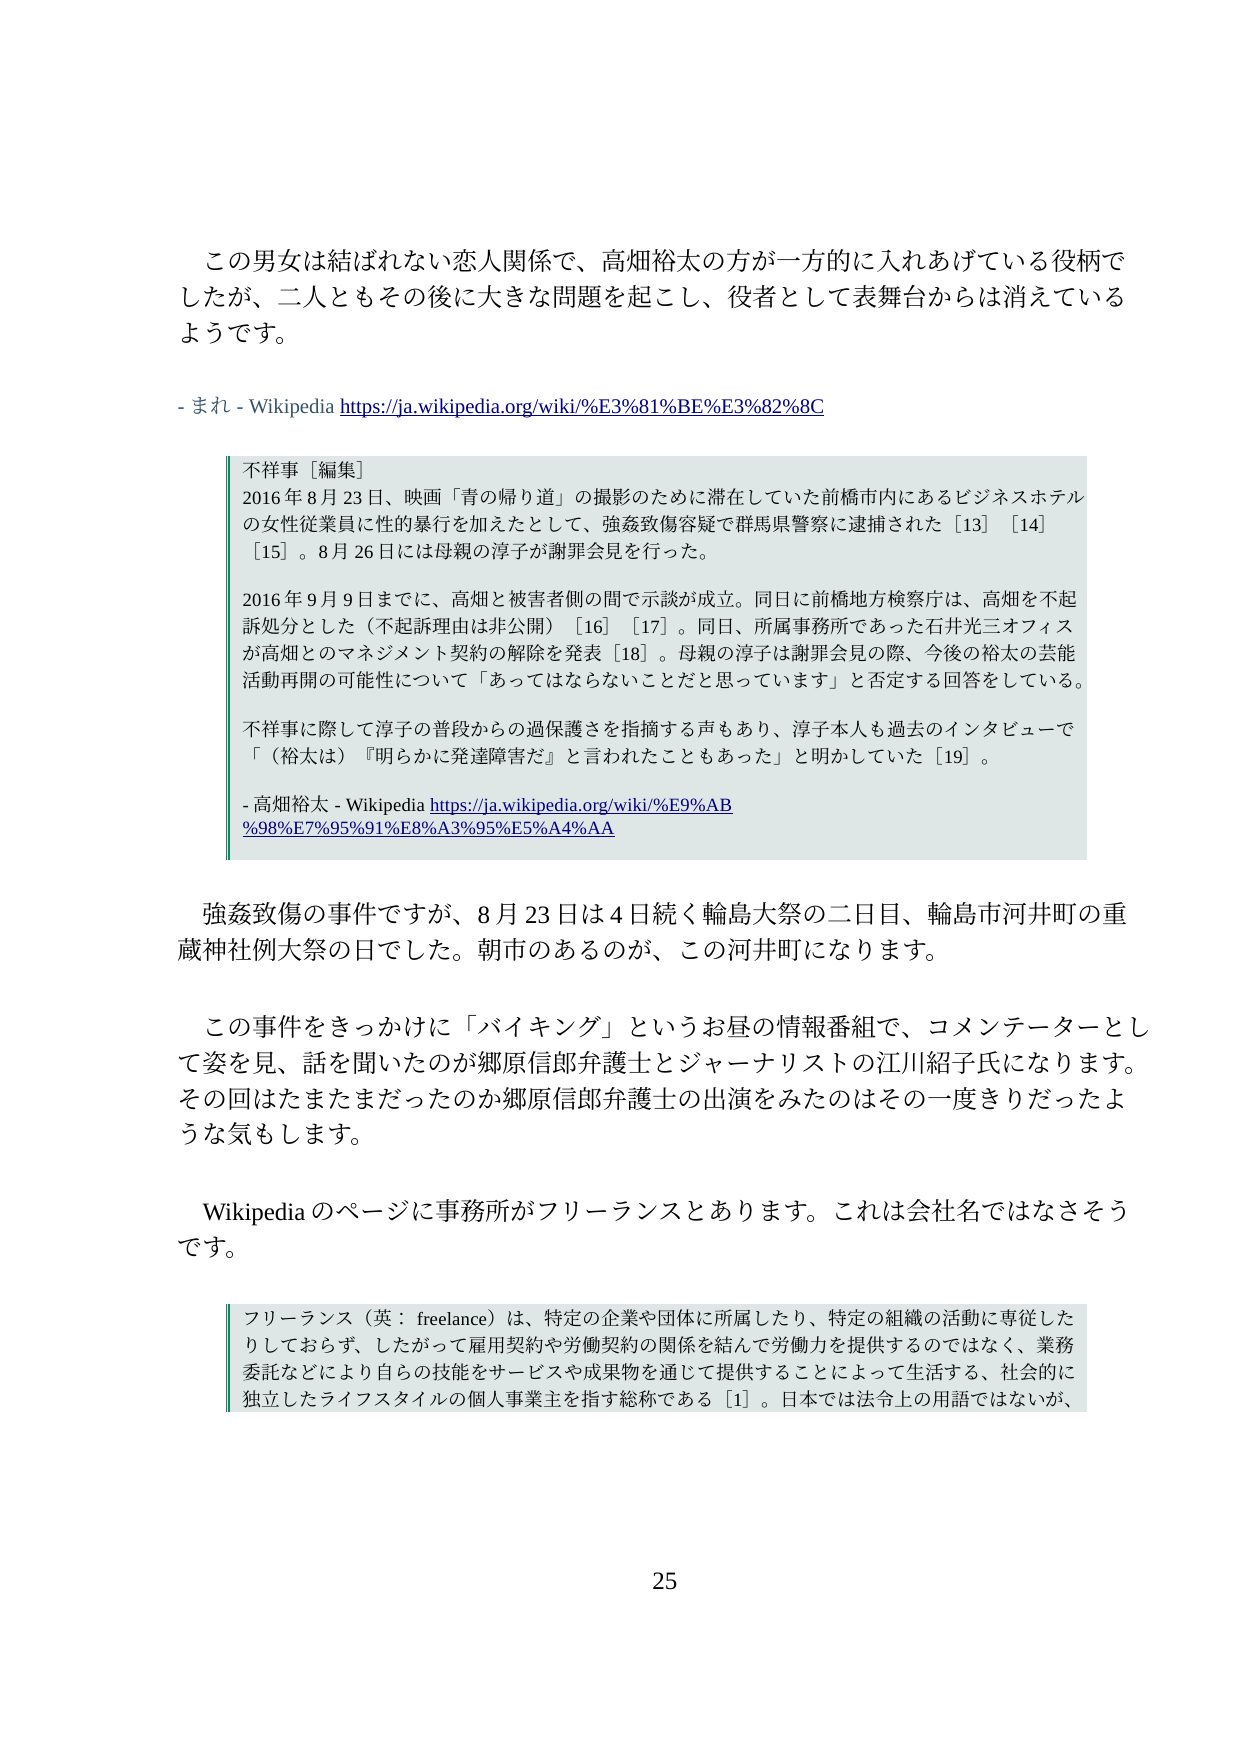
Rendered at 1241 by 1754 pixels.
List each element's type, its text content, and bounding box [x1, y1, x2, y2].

text Wikipediaのページに事務所がフリーランスとあります。これは会社名ではなさそうです。 [177, 1192, 1152, 1264]
text 不祥事に際して淳子の普段からの過保護さを指摘する声もあり、淳子本人も過去のインタビューで「（裕太は）『明らかに発達障害だ』と言われたこともあった」と明かしていた［19］。 [230, 714, 1087, 768]
text 2016年8月23日、映画「青の帰り道」の撮影のために滞在していた前橋市内にあるビジネスホテルの女性従業員に性的暴行を加えたとして、強姦致傷容疑で群馬県警察に逮捕された［13］［14］［15］。8月26日には母親の淳子が謝罪会見を行った。 [230, 483, 1087, 563]
text この男女は結ばれない恋人関係で、高畑裕太の方が一方的に入れあげている役柄でしたが、二人ともその後に大きな問題を起こし、役者として表舞台からは消えているようです。 [177, 241, 1152, 349]
text - 高畑裕太 - Wikipedia https://ja.wikipedia.org/wiki/%E9%AB%98%E7%95%91%E8%A3%95%E5%A4%AA [230, 790, 1087, 839]
text 不祥事［編集］ [230, 456, 1087, 483]
text この事件をきっかけに「バイキング」というお昼の情報番組で、コメンテーターとして姿を見、話を聞いたのが郷原信郎弁護士とジャーナリストの江川紹子氏になります。その回はたまたまだったのか郷原信郎弁護士の出演をみたのはその一度きりだったような気もします。 [177, 1007, 1152, 1151]
text 2016年9月9日までに、高畑と被害者側の間で示談が成立。同日に前橋地方検察庁は、高畑を不起訴処分とした（不起訴理由は非公開）［16］［17］。同日、所属事務所であった石井光三オフィスが高畑とのマネジメント契約の解除を発表［18］。母親の淳子は謝罪会見の際、今後の裕太の芸能活動再開の可能性について「あってはならないことだと思っています」と否定する回答をしている。 [230, 585, 1087, 693]
text - まれ - Wikipedia https://ja.wikipedia.org/wiki/%E3%81%BE%E3%82%8C [177, 390, 1152, 420]
text 強姦致傷の事件ですが、8月23日は4日続く輪島大祭の二日目、輪島市河井町の重蔵神社例大祭の日でした。朝市のあるのが、この河井町になります。 [177, 895, 1152, 967]
